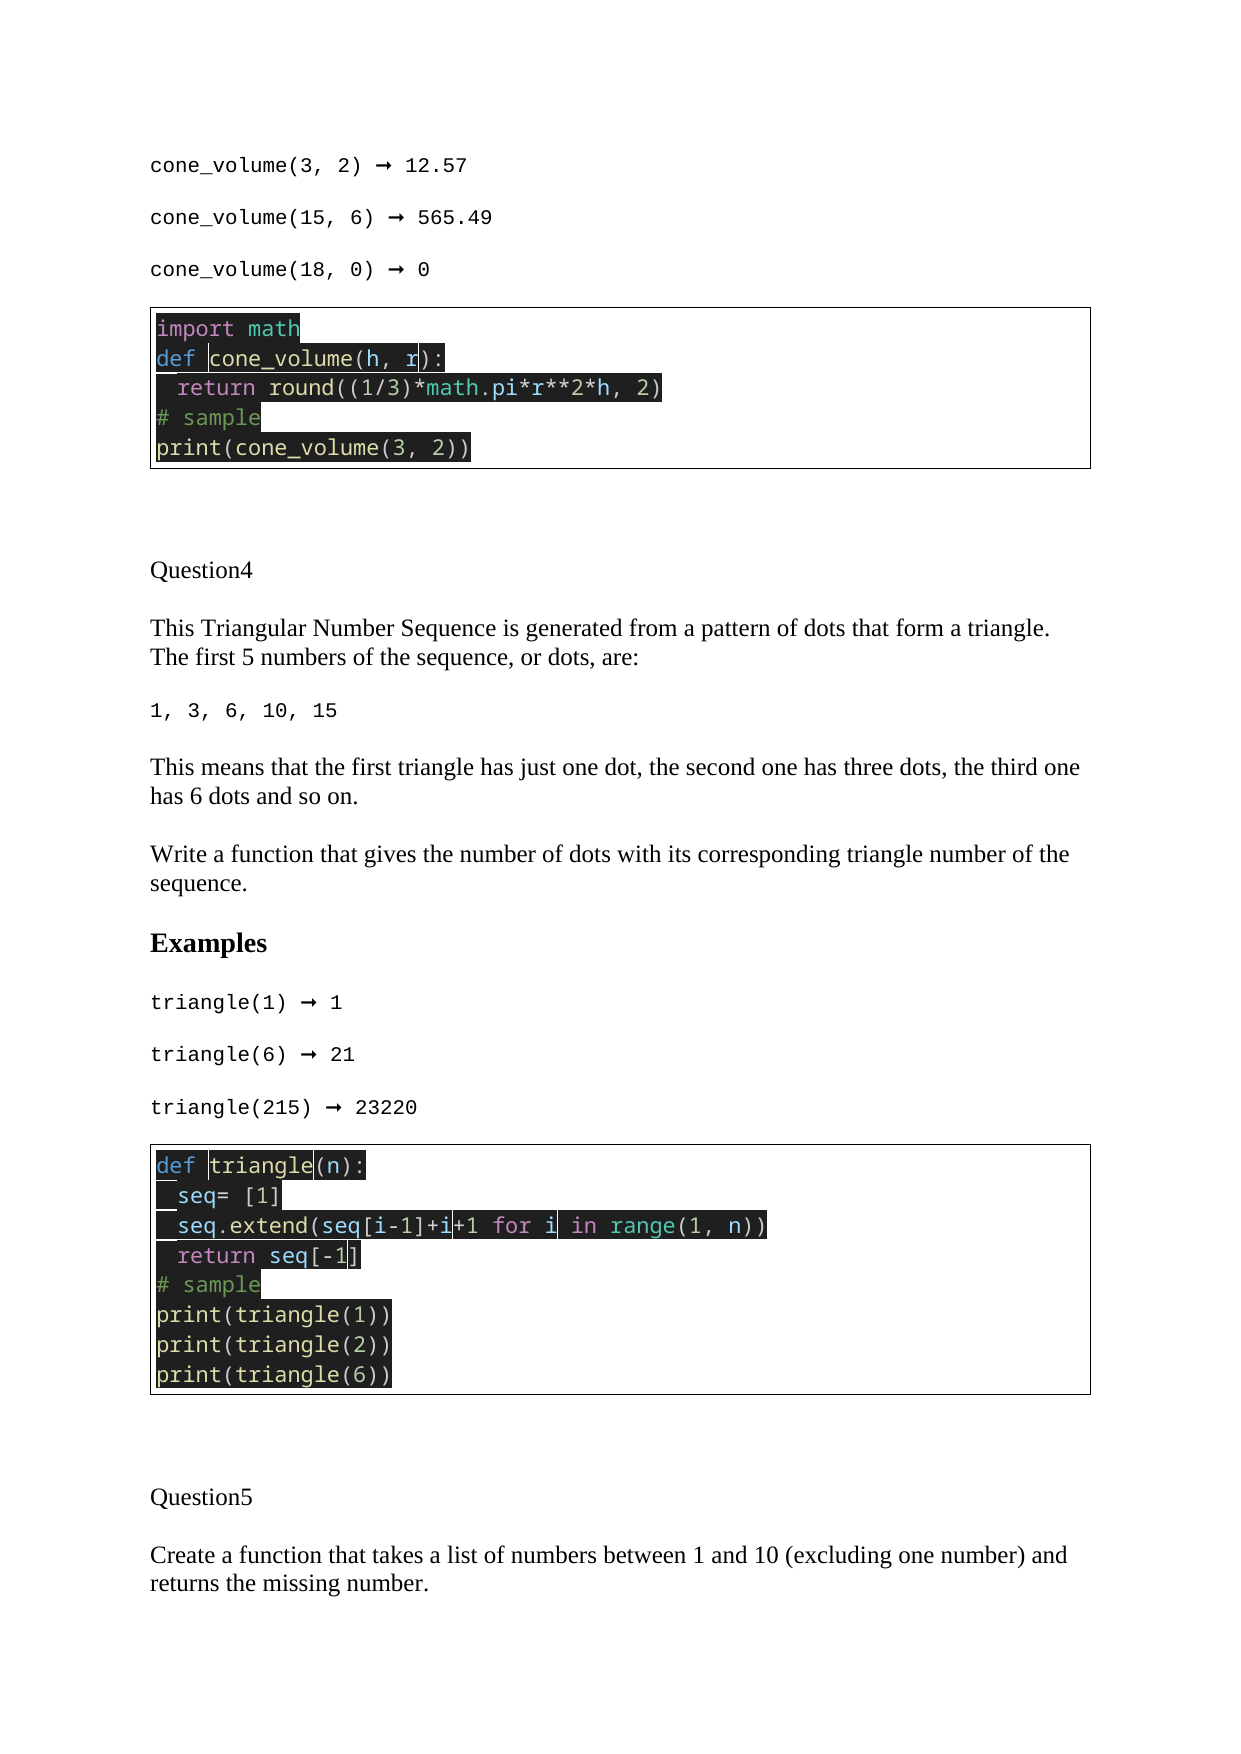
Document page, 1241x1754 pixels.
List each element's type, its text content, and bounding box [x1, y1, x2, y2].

text cone_volume(18, 0) ➞ 0 [150, 254, 1090, 283]
text Question5 [150, 1482, 1090, 1511]
text This means that the first triangle has just one dot, the second one has three dots, the third one has 6 dots and so on. [150, 752, 1090, 810]
text triangle(6) ➞ 21 [150, 1039, 1090, 1068]
text This Triangular Number Sequence is generated from a pattern of dots that form a triangle. The first 5 numbers of the sequence, or dots, are: [150, 613, 1090, 671]
table_header def triangle(n): seq= [1] seq.extend(seq[i-1]+i+1 for i in range(1, n)) return seq[-1] # sample print(triangle(1)) print(triangle(2)) print(triangle(6)) [151, 1145, 1090, 1394]
text Create a function that takes a list of numbers between 1 and 10 (excluding one number) and returns the missing number. [150, 1540, 1090, 1597]
subtitle Examples [150, 926, 1090, 958]
text cone_volume(15, 6) ➞ 565.49 [150, 202, 1090, 231]
text 1, 3, 6, 10, 15 [150, 700, 1090, 723]
text triangle(1) ➞ 1 [150, 987, 1090, 1016]
text triangle(215) ➞ 23220 [150, 1092, 1090, 1120]
text Write a function that gives the number of dots with its corresponding triangle number of the sequence. [150, 839, 1090, 897]
text cone_volume(3, 2) ➞ 12.57 [150, 150, 1090, 178]
table_header import math def cone_volume(h, r): return round((1/3)*math.pi*r**2*h, 2) # sample print(cone_volume(3, 2)) [151, 308, 1090, 467]
text Question4 [150, 555, 1090, 584]
